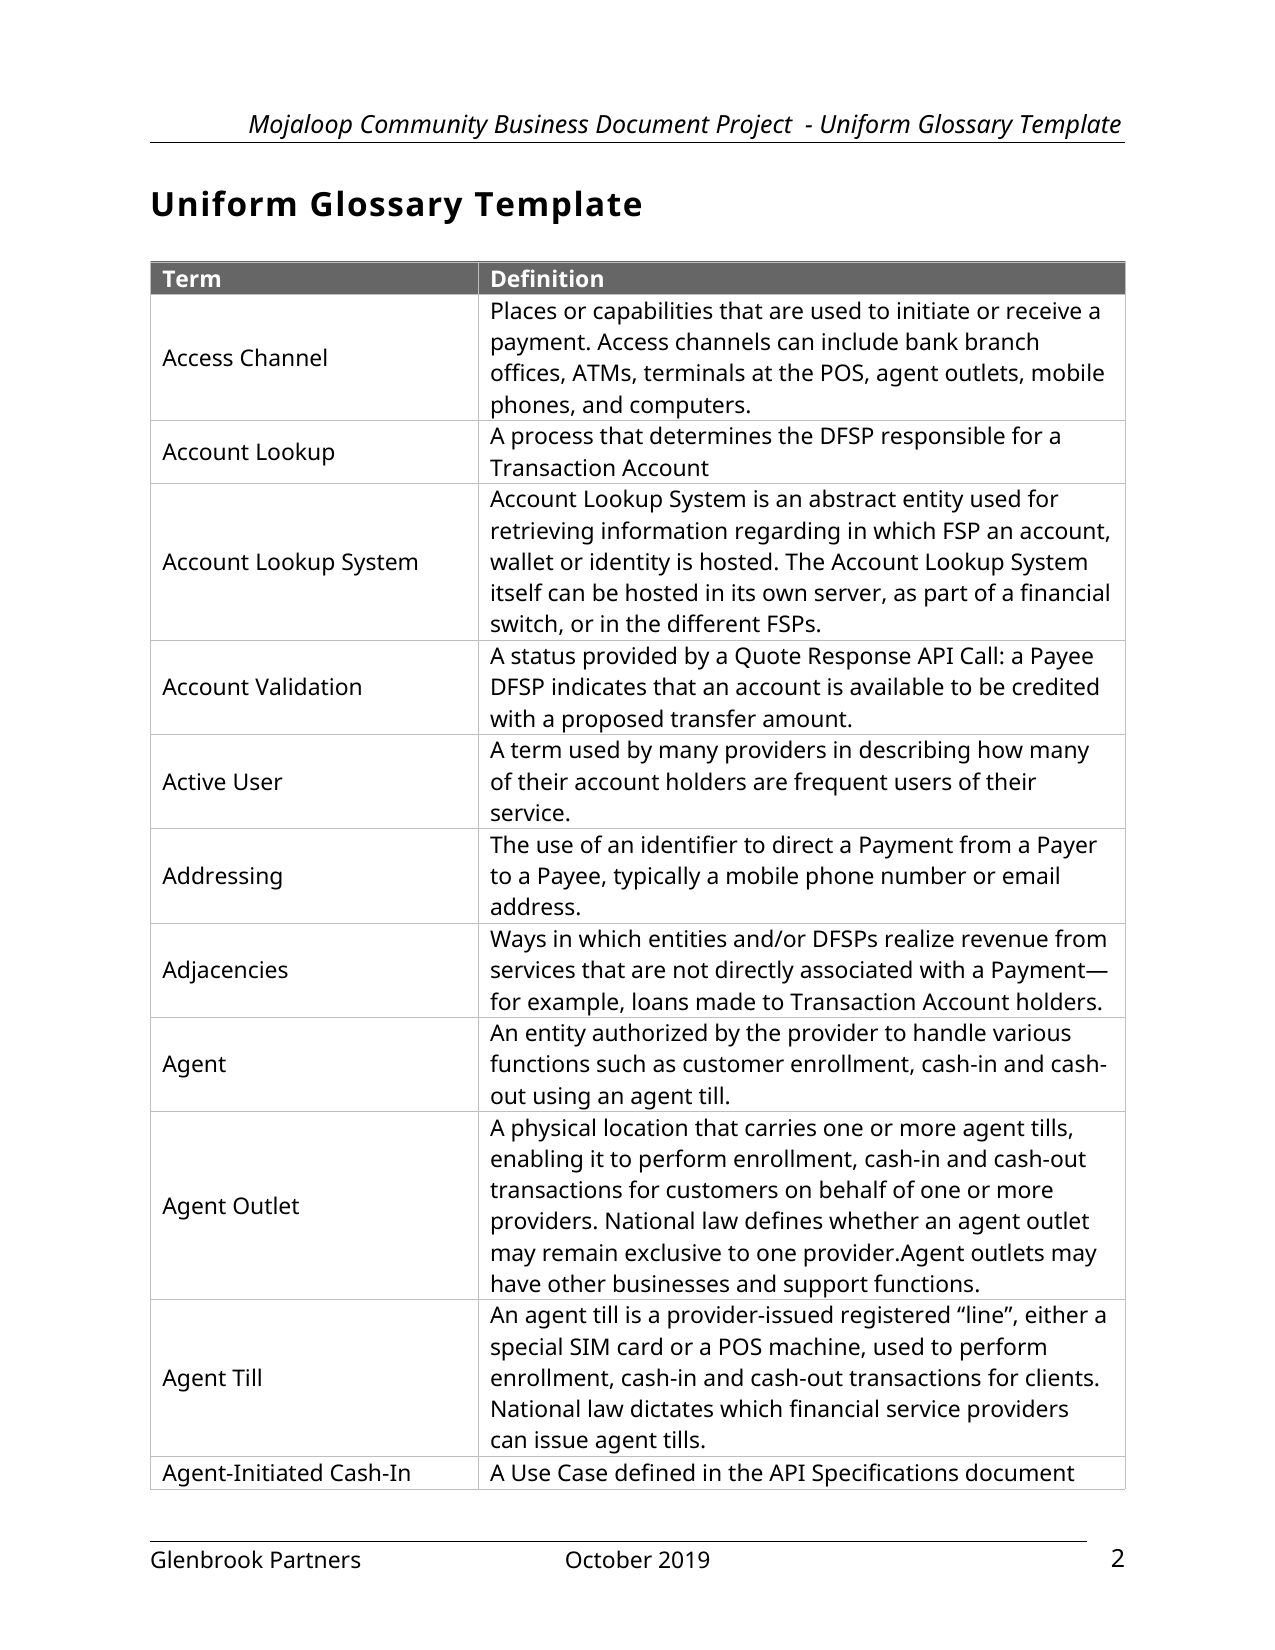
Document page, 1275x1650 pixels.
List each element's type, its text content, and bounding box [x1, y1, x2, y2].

table_cell Adjacencies [151, 924, 478, 1017]
table_cell Agent [151, 1018, 478, 1111]
table_header Definition [479, 263, 1125, 294]
table_cell Addressing [151, 829, 478, 922]
table_cell A status provided by a Quote Response API Call: a Payee DFSP indicates that an account is available to be credited with a proposed transfer amount. [479, 641, 1125, 734]
table_cell A term used by many providers in describing how many of their account holders are frequent users of their service. [479, 735, 1125, 828]
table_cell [479, 1457, 1125, 1488]
table_cell Agent Till [151, 1300, 478, 1456]
table_cell Ways in which entities and/or DFSPs realize revenue from services that are not directly associated with a Payment—for example, loans made to Transaction Account holders. [479, 924, 1125, 1017]
table_cell The use of an identifier to direct a Payment from a Payer to a Payee, typically a mobile phone number or email address. [479, 829, 1125, 922]
table_cell Agent-Initiated Cash-In [151, 1457, 478, 1488]
table_cell Account Lookup System is an abstract entity used for retrieving information regarding in which FSP an account, wallet or identity is hosted. The Account Lookup System itself can be hosted in its own server, as part of a financial switch, or in the different FSPs. [479, 484, 1125, 639]
subtitle Uniform Glossary Template [150, 181, 1125, 227]
table_cell An agent till is a provider-issued registered “line”, either a special SIM card or a POS machine, used to perform enrollment, cash-in and cash-out transactions for clients. National law dictates which financial service providers can issue agent tills. [479, 1300, 1125, 1456]
table_cell Access Channel [151, 295, 478, 420]
table_cell Places or capabilities that are used to initiate or receive a payment. Access channels can include bank branch offices, ATMs, terminals at the POS, agent outlets, mobile phones, and computers. [479, 295, 1125, 420]
table_cell Account Lookup [151, 421, 478, 483]
table_cell Agent Outlet [151, 1112, 478, 1299]
table_cell A physical location that carries one or more agent tills, enabling it to perform enrollment, cash-in and cash-out transactions for customers on behalf of one or more providers. National law defines whether an agent outlet may remain exclusive to one provider.Agent outlets may have other businesses and support functions. [479, 1112, 1125, 1299]
table_cell Active User [151, 735, 478, 828]
table_cell Account Lookup System [151, 484, 478, 639]
table_cell An entity authorized by the provider to handle various functions such as customer enrollment, cash-in and cash-out using an agent till. [479, 1018, 1125, 1111]
table_cell Account Validation [151, 641, 478, 734]
table_header Term [151, 263, 478, 294]
table_cell A process that determines the DFSP responsible for a Transaction Account [479, 421, 1125, 483]
